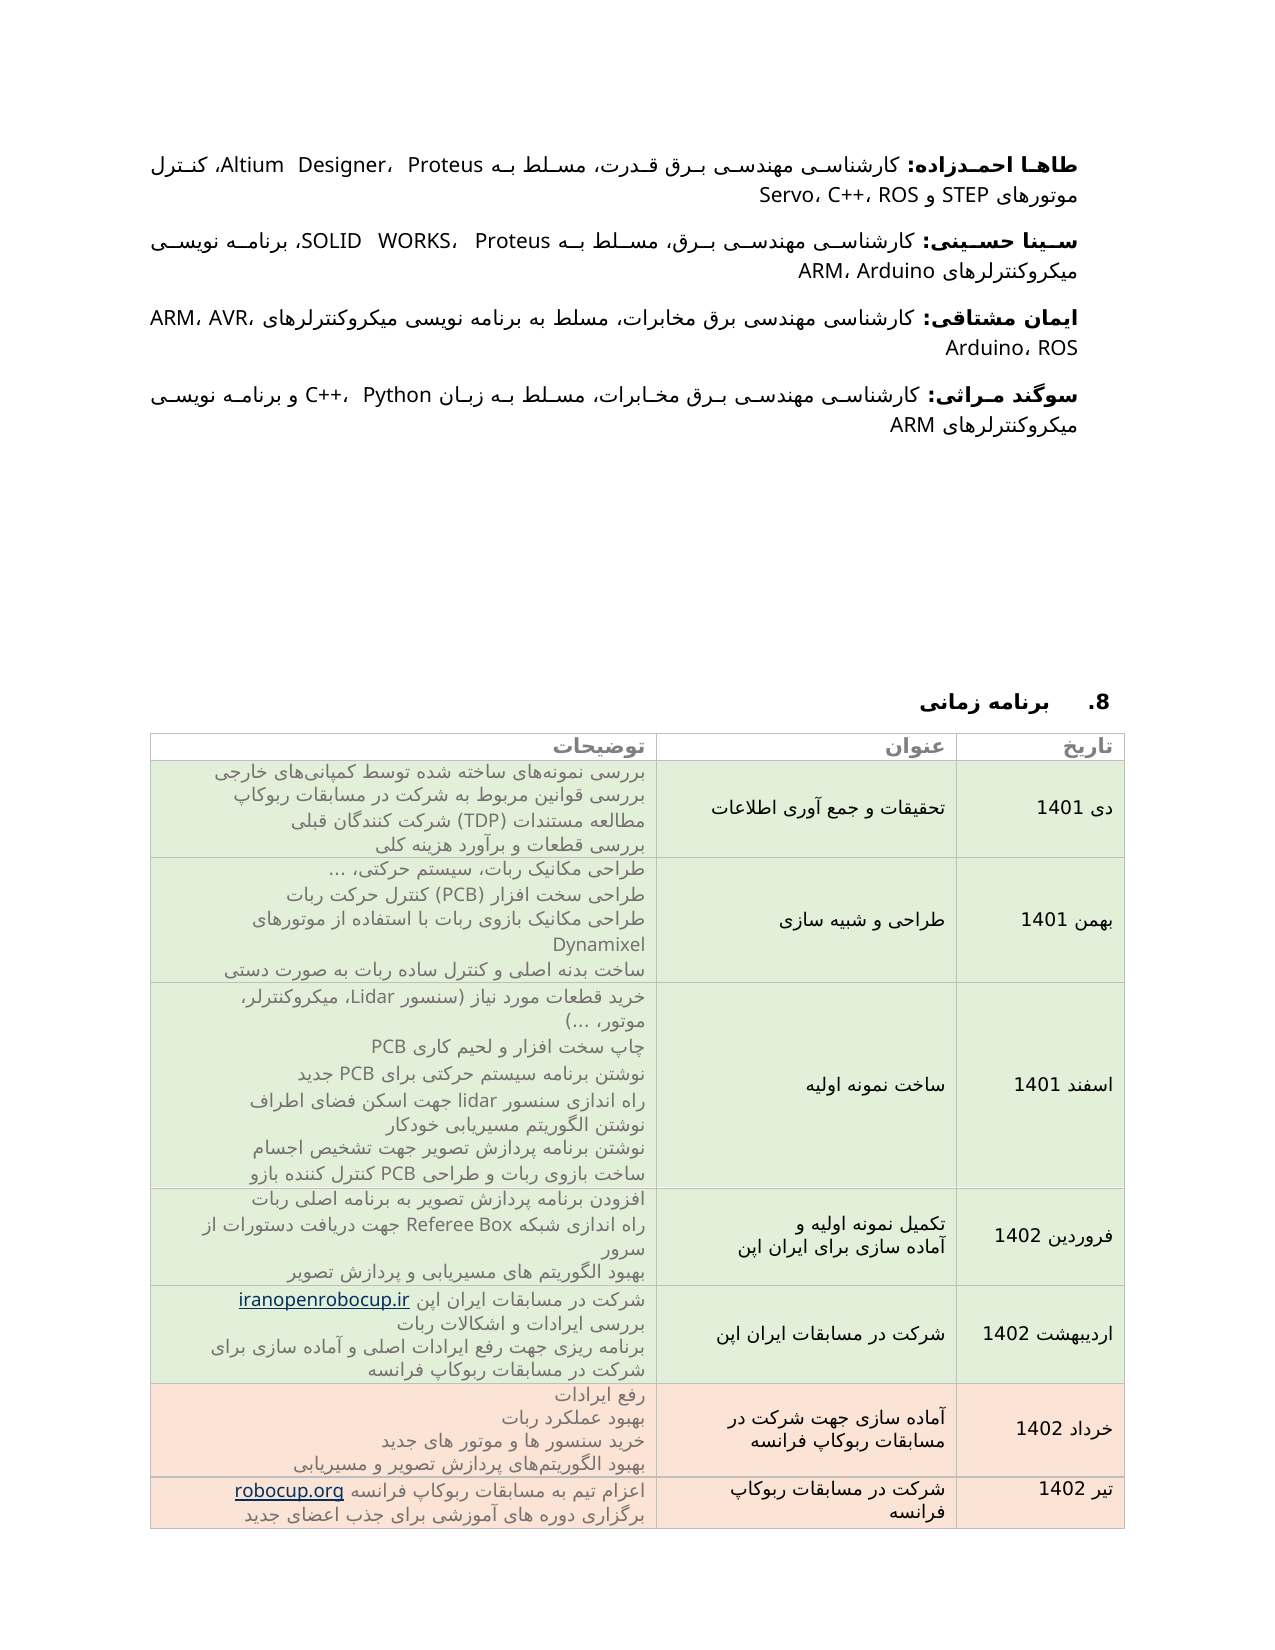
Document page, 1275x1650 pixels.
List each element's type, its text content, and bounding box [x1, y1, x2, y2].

table_cell تیر 1402 [957, 1478, 1124, 1528]
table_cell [657, 1478, 956, 1528]
text ایمان مشتاقی: کارشناسی مهندسی برق مخابرات، مسلط به برنامه نویسی میکروکنترلرهای ARM، AVR، Arduino، ROS [150, 303, 1078, 362]
table_cell طراحی مکانیک ربات، سیستم حرکتی، ... طراحی سخت افزار (PCB) کنترل حرکت ربات طراحی مکانیک بازوی ربات با استفاده از موتورهای Dynamixel ساخت بدنه اصلی و کنترل ساده ربات به صورت دستی [151, 858, 656, 982]
table_cell بهمن 1401 [957, 858, 1124, 982]
table_cell شرکت در مسابقات ایران اپن [657, 1286, 956, 1383]
table_cell اسفند 1401 [957, 983, 1124, 1187]
table_header توضیحات [151, 734, 656, 759]
table_cell دی 1401 [957, 761, 1124, 857]
table_cell فروردین 1402 [957, 1189, 1124, 1285]
table_cell شرکت در مسابقات ایران اپن iranopenrobocup.ir بررسی ایرادات و اشکالات ربات برنامه ریزی جهت رفع ایرادات اصلی و آماده سازی برای شرکت در مسابقات ربوکاپ فرانسه [151, 1286, 656, 1383]
table_cell بررسی نمونه‌های ساخته شده توسط کمپانی‌های خارجی بررسی قوانین مربوط به شرکت در مسابقات ربوکاپ مطالعه مستندات (TDP) شرکت کنندگان قبلی بررسی قطعات و برآورد هزینه کلی [151, 761, 656, 857]
table_cell آماده سازی جهت شرکت در مسابقات ربوکاپ فرانسه [657, 1384, 956, 1476]
text طاها احمدزاده: کارشناسی مهندسی برق قدرت، مسلط به Altium Designer، Proteus، کنترل موتورهای STEP و Servo، C++، ROS [150, 150, 1078, 208]
text سوگند مراثی: کارشناسی مهندسی برق مخابرات، مسلط به زبان C++، Python و برنامه نویسی میکروکنترلرهای ARM [150, 380, 1078, 438]
table_cell رفع ایرادات بهبود عملکرد ربات خرید سنسور ها و موتور های جدید بهبود الگوریتم‌های پردازش تصویر و مسیریابی [151, 1384, 656, 1476]
table_cell ساخت نمونه اولیه [657, 983, 956, 1187]
table_cell افزودن برنامه پردازش تصویر به برنامه اصلی ربات راه اندازی شبکه Referee Box جهت دریافت دستورات از سرور بهبود الگوریتم های مسیریابی و پردازش تصویر [151, 1189, 656, 1285]
text سینا حسینی: کارشناسی مهندسی برق، مسلط به SOLID WORKS، Proteus، برنامه نویسی میکروکنترلرهای ARM، Arduino [150, 227, 1078, 285]
table_cell خرداد 1402 [957, 1384, 1124, 1476]
table_cell تحقیقات و جمع آوری اطلاعات [657, 761, 956, 857]
table_cell طراحی و شبیه سازی [657, 858, 956, 982]
table_header تاریخ [957, 734, 1124, 759]
table_cell اردیبهشت 1402 [957, 1286, 1124, 1383]
table_header عنوان [657, 734, 956, 759]
table_cell خرید قطعات مورد نیاز (سنسور Lidar، میکروکنترلر، موتور، ...) چاپ سخت افزار و لحیم کاری PCB نوشتن برنامه سیستم حرکتی برای PCB جدید راه اندازی سنسور lidar جهت اسکن فضای اطراف نوشتن الگوریتم مسیریابی خودکار نوشتن برنامه پردازش تصویر جهت تشخیص اجسام ساخت بازوی ربات و طراحی PCB کنترل کننده بازو [151, 983, 656, 1187]
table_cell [151, 1478, 656, 1528]
list برنامه زمانی [150, 690, 1087, 715]
table_cell تکمیل نمونه اولیه و آماده سازی برای ایران اپن [657, 1189, 956, 1285]
